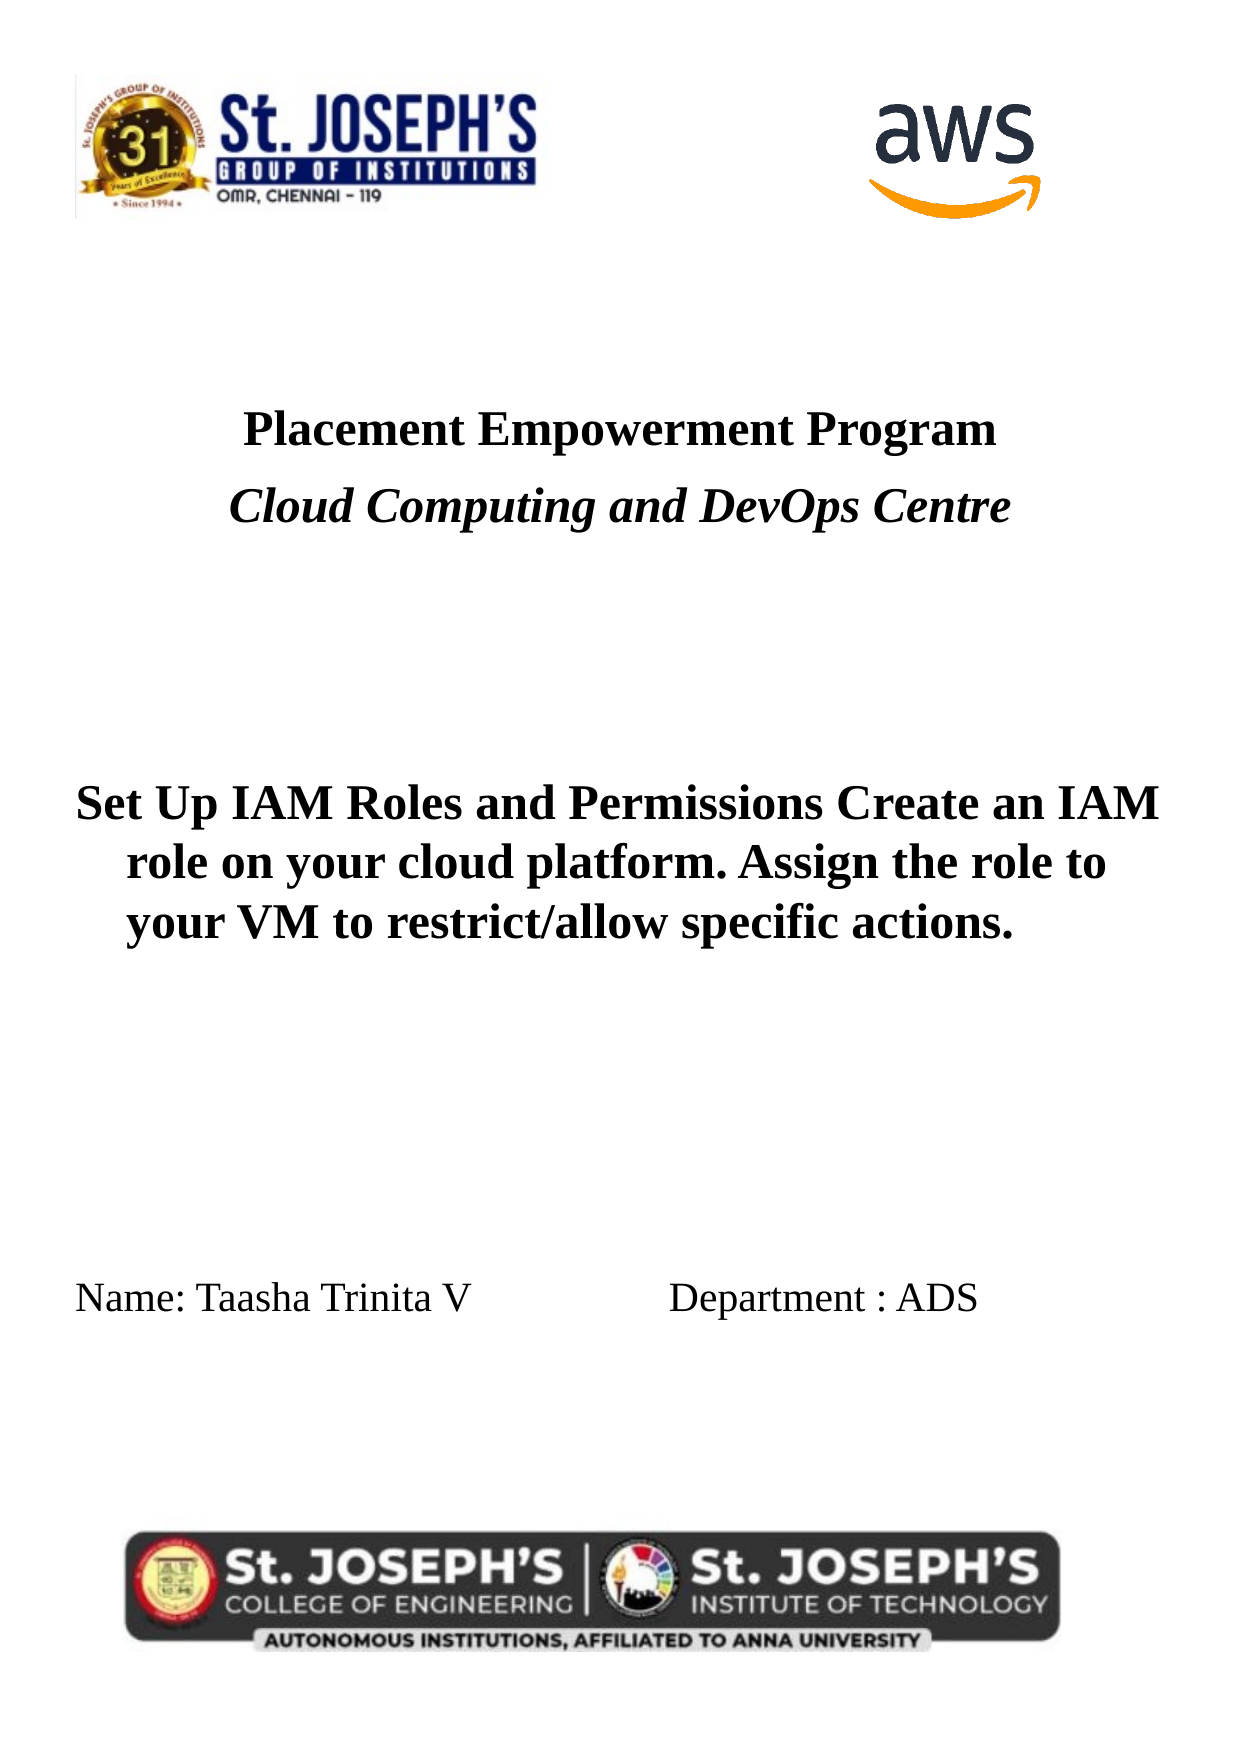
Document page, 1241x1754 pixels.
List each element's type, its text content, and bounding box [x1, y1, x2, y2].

picture [868, 103, 1041, 219]
picture [121, 1517, 1062, 1652]
text Placement Empowerment Program [243, 398, 1173, 456]
text Set Up IAM Roles and Permissions Create an IAM role on your cloud platform. Assign the role to your VM to restrict/allow specific actions. [75, 773, 1173, 949]
text Name: Taasha Trinita V Department : ADS [75, 1273, 1173, 1321]
text Cloud Computing and DevOps Centre [228, 476, 1173, 533]
picture [75, 74, 547, 219]
